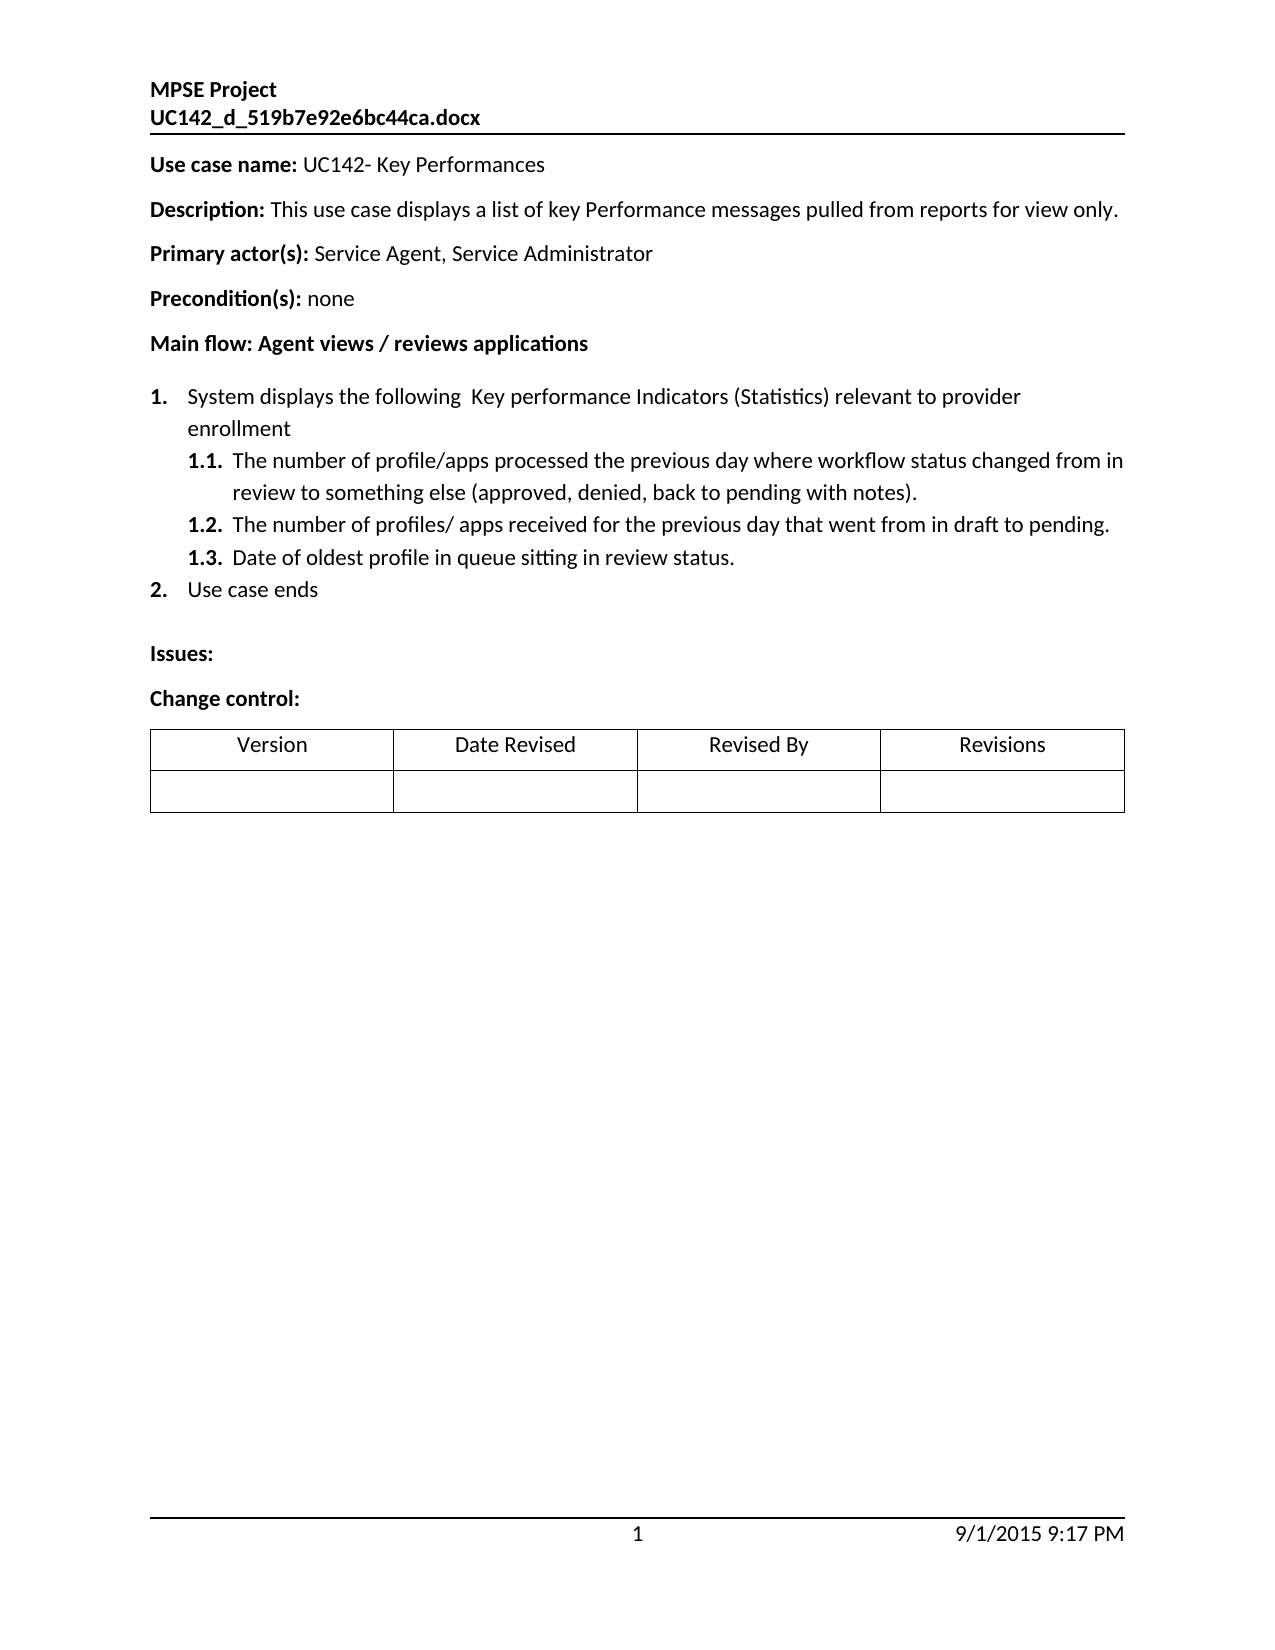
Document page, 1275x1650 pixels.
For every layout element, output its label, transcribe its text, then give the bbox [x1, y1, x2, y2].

text Change control: [150, 684, 1125, 712]
text Primary actor(s): Service Agent, Service Administrator [150, 239, 1125, 267]
table_header Date Revised [394, 730, 637, 770]
list Use case ends [150, 575, 1125, 603]
text Use case name: UC142- Key Performances [150, 150, 1125, 178]
table_cell [638, 771, 880, 812]
table_header Revisions [881, 730, 1124, 770]
list Date of oldest profile in queue sitting in review status. [187, 543, 1125, 571]
text Issues: [150, 639, 1125, 667]
table_header Revised By [638, 730, 880, 770]
list The number of profile/apps processed the previous day where workflow status changed from in review to something else (approved, denied, back to pending with notes). [187, 446, 1125, 506]
table_cell [881, 771, 1124, 812]
text Description: This use case displays a list of key Performance messages pulled from reports for view only. [150, 195, 1125, 223]
list The number of profiles/ apps received for the previous day that went from in draft to pending. [187, 511, 1125, 538]
text Main flow: Agent views / reviews applications [150, 329, 1125, 357]
table_header Version [151, 730, 393, 770]
table_cell [151, 771, 393, 812]
table_cell [394, 771, 637, 812]
list System displays the following Key performance Indicators (Statistics) relevant to provider enrollment [150, 382, 1125, 442]
text Precondition(s): none [150, 284, 1125, 312]
